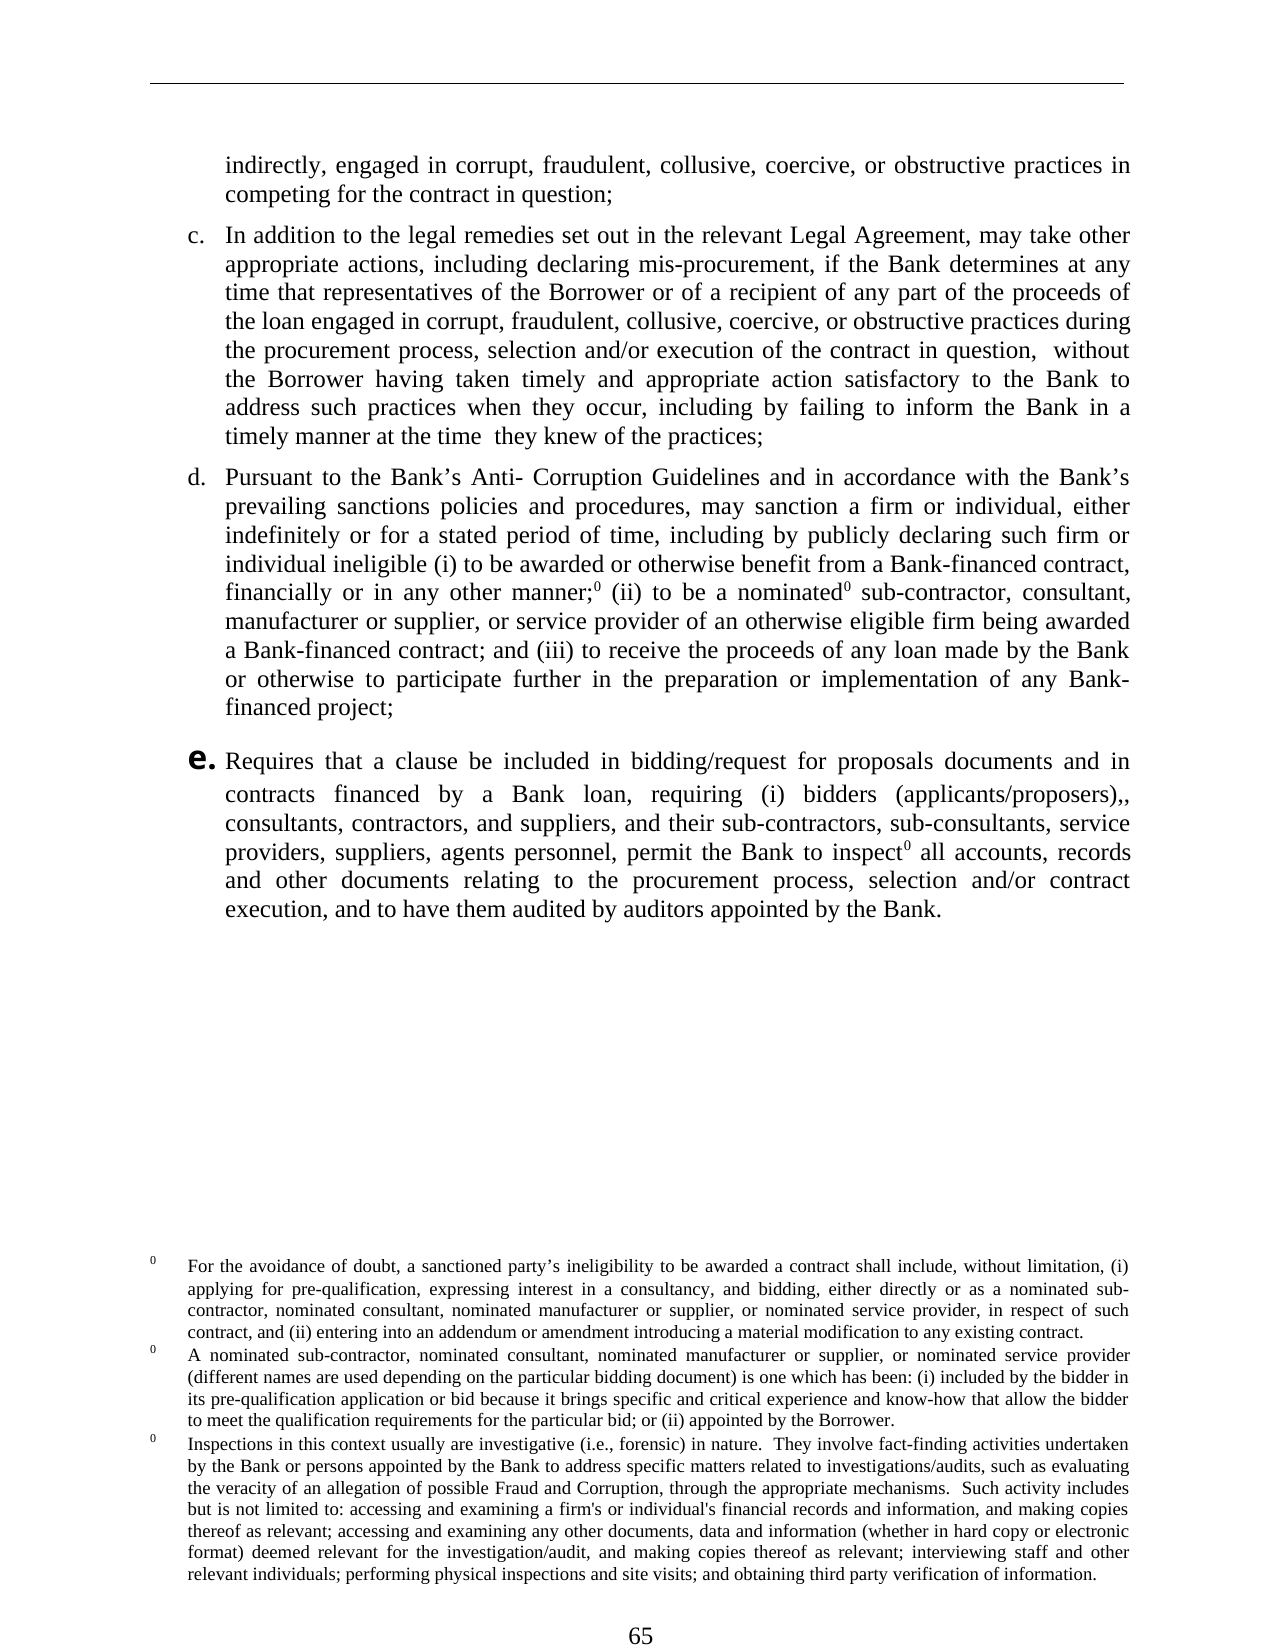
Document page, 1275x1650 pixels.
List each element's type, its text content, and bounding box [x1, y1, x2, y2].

list Requires that a clause be included in bidding/request for proposals documents and in contracts financed by a Bank loan, requiring (i) bidders (applicants/proposers),, consultants, contractors, and suppliers, and their sub-contractors, sub-consultants, service providers, suppliers, agents personnel, permit the Bank to inspect all accounts, records and other documents relating to the procurement process, selection and/or contract execution, and to have them audited by auditors appointed by the Bank. [187, 734, 1131, 923]
list Pursuant to the Bank’s Anti- Corruption Guidelines and in accordance with the Bank’s prevailing sanctions policies and procedures, may sanction a firm or individual, either indefinitely or for a stated period of time, including by publicly declaring such firm or individual ineligible (i) to be awarded or otherwise benefit from a Bank-financed contract, financially or in any other manner; (ii) to be a nominated sub-contractor, consultant, manufacturer or supplier, or service provider of an otherwise eligible firm being awarded a Bank-financed contract; and (iii) to receive the proceeds of any loan made by the Bank or otherwise to participate further in the preparation or implementation of any Bank-financed project; [187, 462, 1131, 721]
list In addition to the legal remedies set out in the relevant Legal Agreement, may take other appropriate actions, including declaring mis-procurement, if the Bank determines at any time that representatives of the Borrower or of a recipient of any part of the proceeds of the loan engaged in corrupt, fraudulent, collusive, coercive, or obstructive practices during the procurement process, selection and/or execution of the contract in question, without the Borrower having taken timely and appropriate action satisfactory to the Bank to address such practices when they occur, including by failing to inform the Bank in a timely manner at the time they knew of the practices; [187, 220, 1131, 450]
